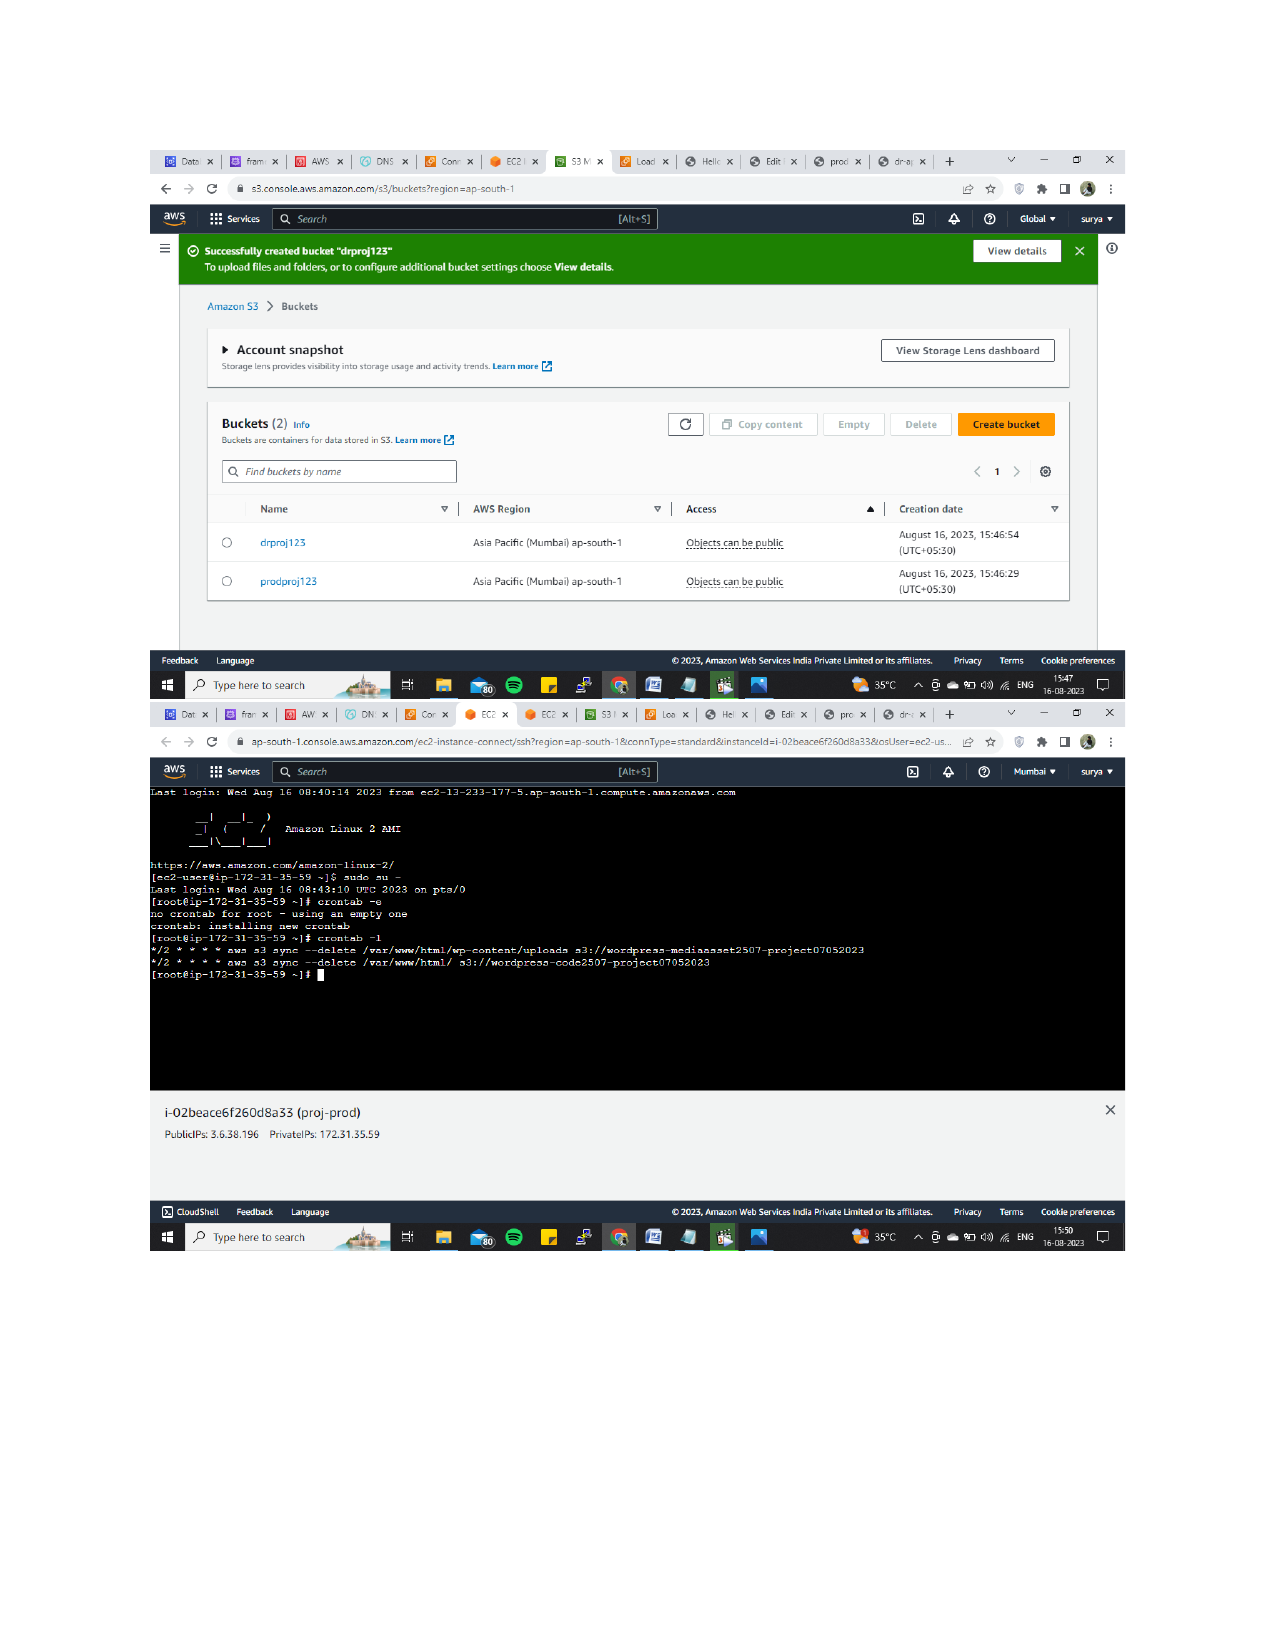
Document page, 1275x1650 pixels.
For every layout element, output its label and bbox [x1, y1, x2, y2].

picture [150, 150, 1125, 699]
picture [150, 702, 1125, 1251]
